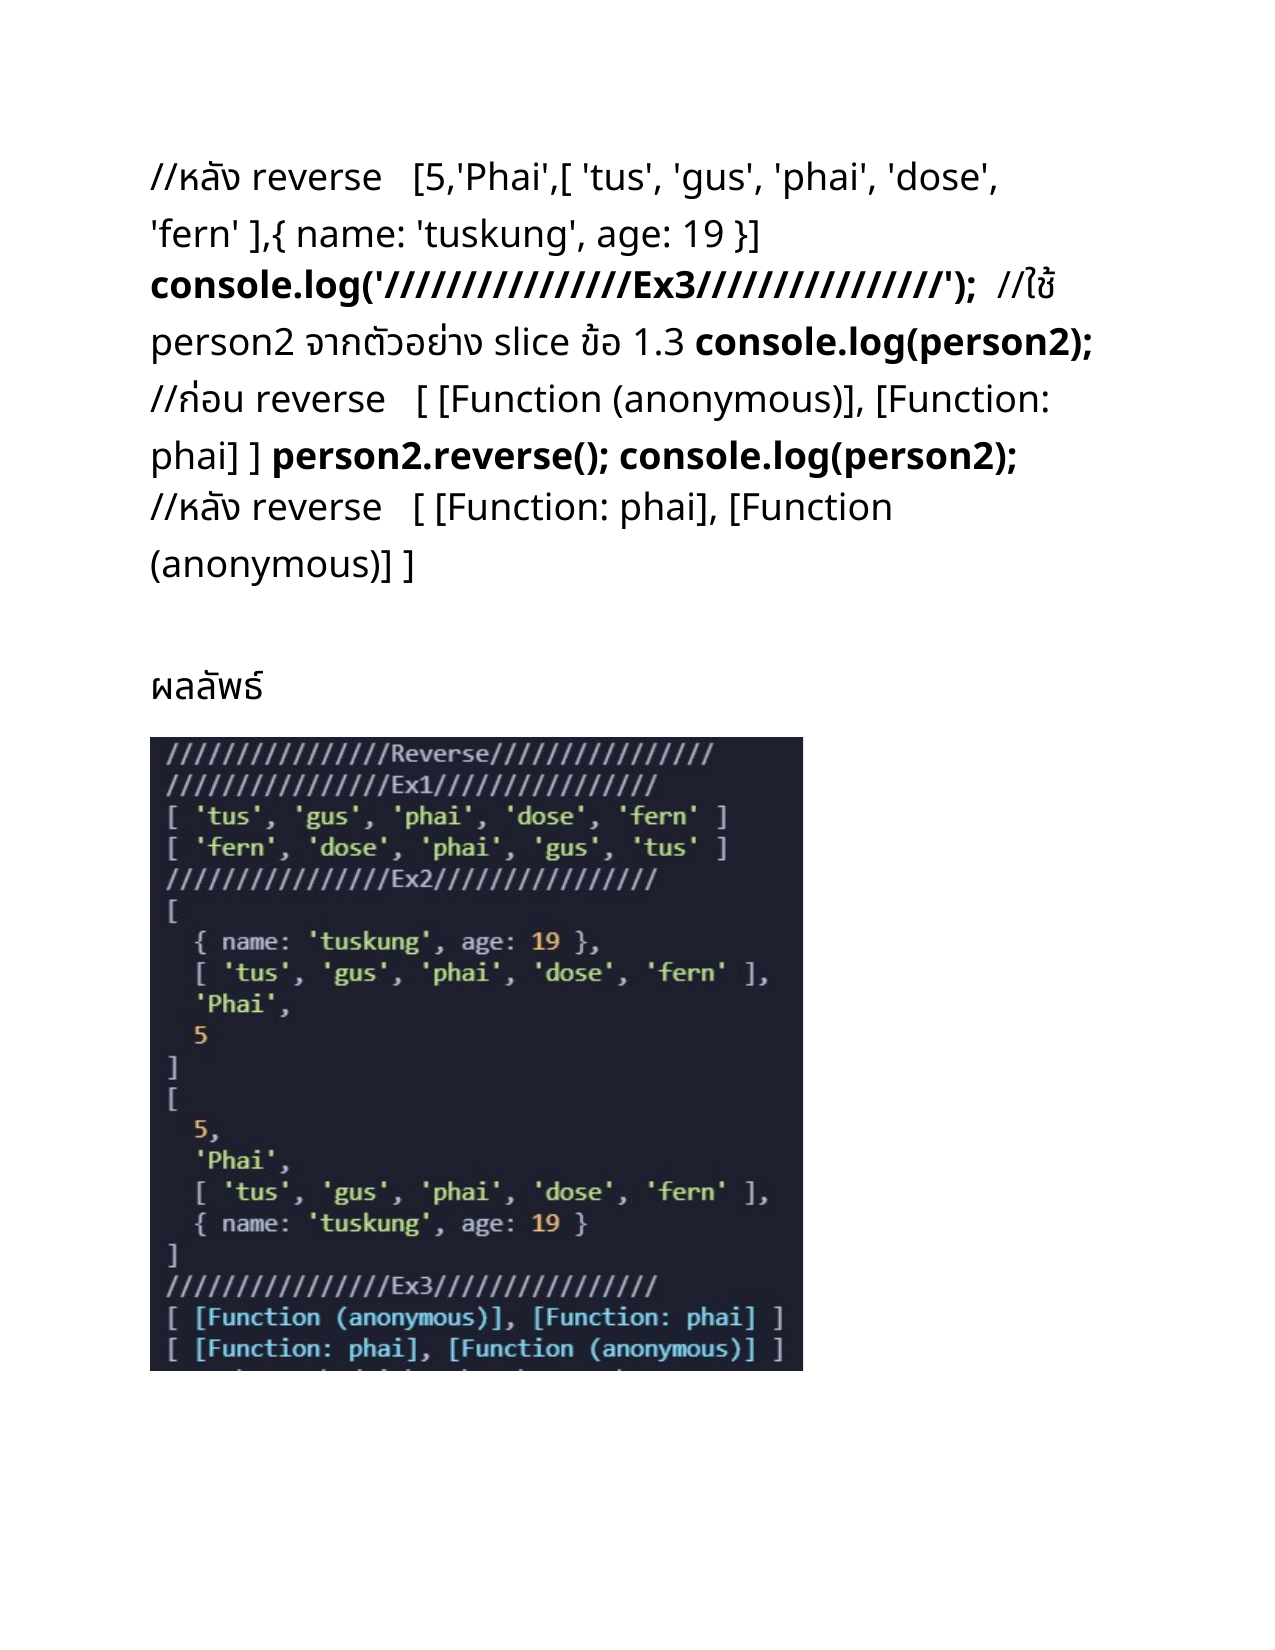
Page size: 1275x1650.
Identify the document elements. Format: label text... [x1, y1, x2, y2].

text console.log('////////////////Ex3////////////////'); //ใช้ person2 จากตัวอย่าง slice ข้อ 1.3 console.log(person2); //ก่อน reverse [ [Function (anonymous)], [Function: phai] ] person2.reverse(); console.log(person2); [150, 258, 1125, 480]
picture [150, 737, 804, 1371]
text ผลลัพธ์ [150, 660, 1125, 716]
text //หลัง reverse [5,'Phai',[ 'tus', 'gus', 'phai', 'dose', 'fern' ],{ name: 'tuskung', age: 19 }] [150, 150, 1125, 258]
text //หลัง reverse [ [Function: phai], [Function (anonymous)] ] [150, 480, 1125, 588]
